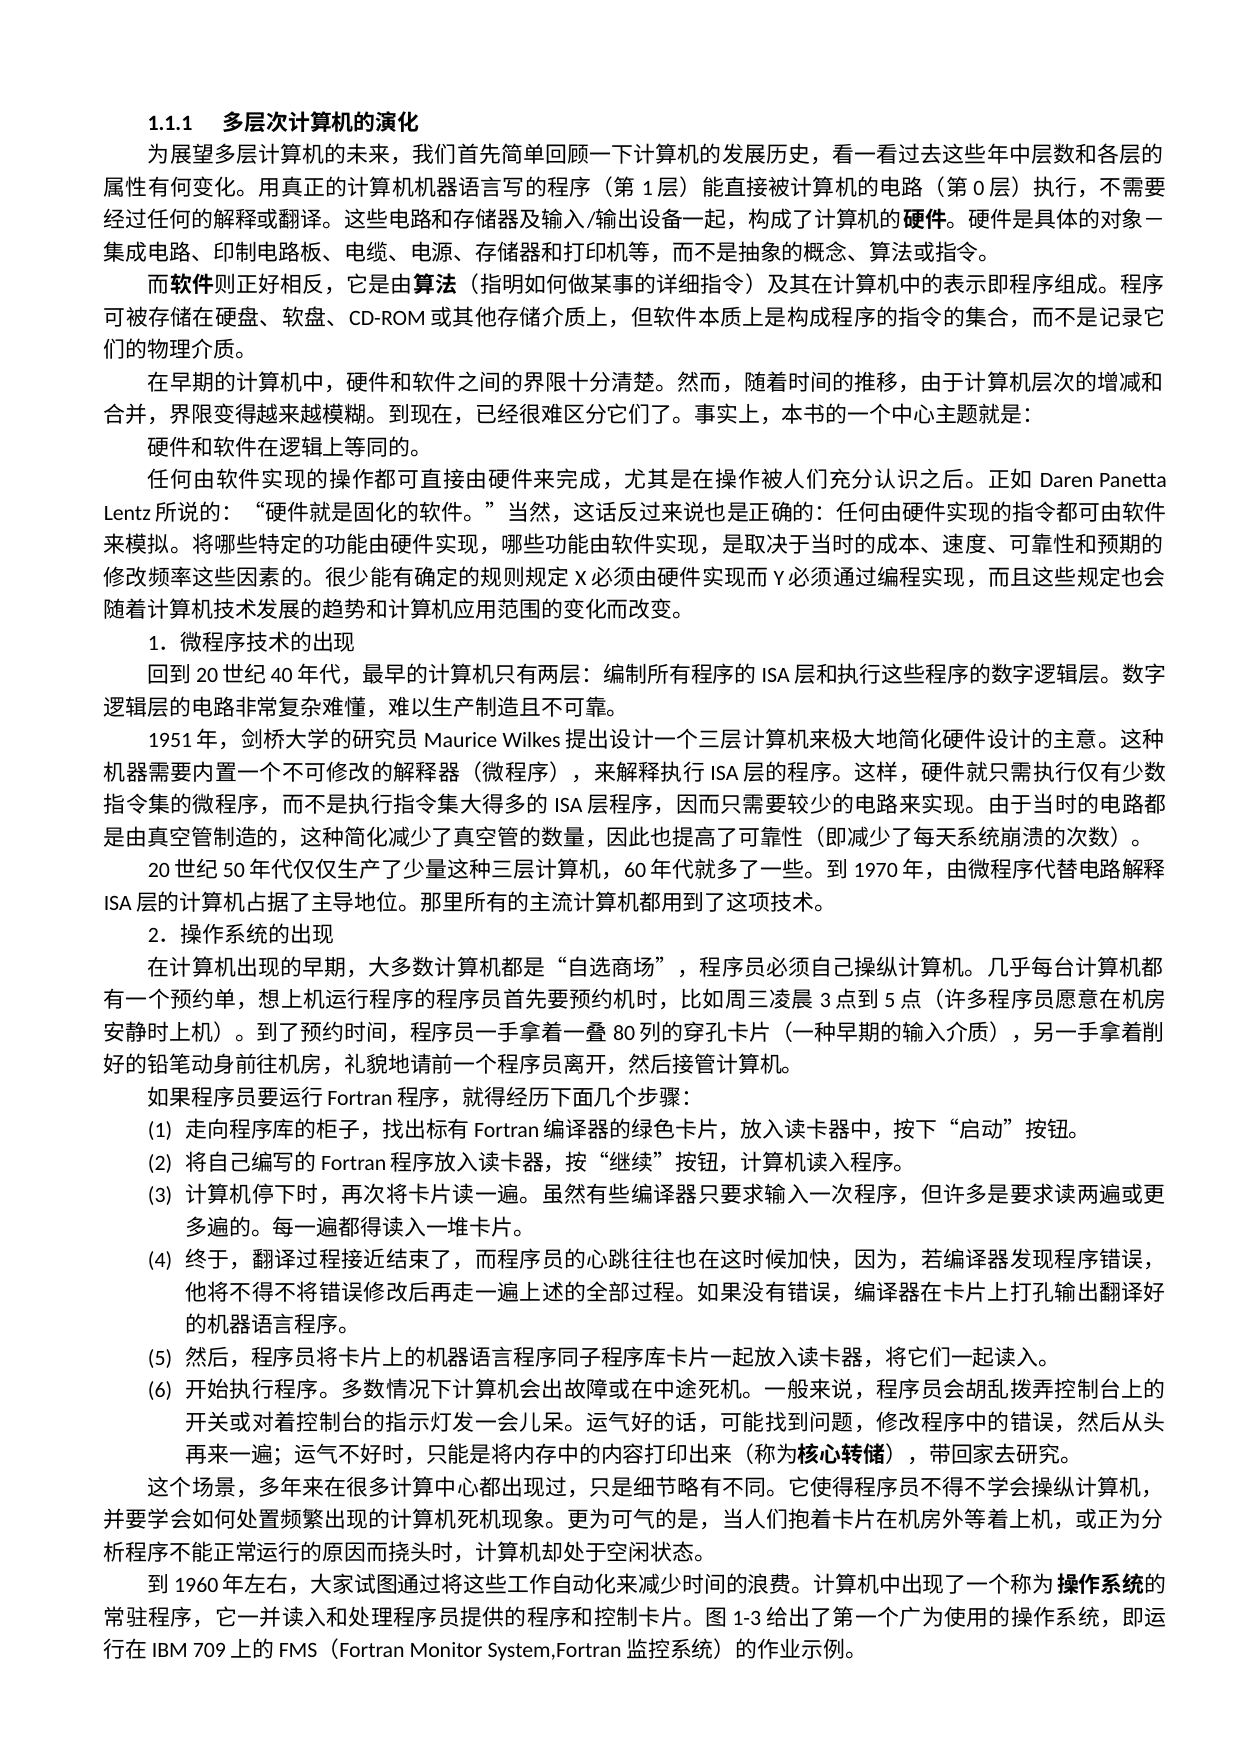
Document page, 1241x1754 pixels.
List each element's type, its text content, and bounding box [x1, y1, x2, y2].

text 1951年，剑桥大学的研究员Maurice Wilkes提出设计一个三层计算机来极大地简化硬件设计的主意。这种机器需要内置一个不可修改的解释器（微程序），来解释执行ISA层的程序。这样，硬件就只需执行仅有少数指令集的微程序，而不是执行指令集大得多的ISA层程序，因而只需要较少的电路来实现。由于当时的电路都是由真空管制造的，这种简化减少了真空管的数量，因此也提高了可靠性（即减少了每天系统崩溃的次数）。 [103, 722, 1167, 852]
text 任何由软件实现的操作都可直接由硬件来完成，尤其是在操作被人们充分认识之后。正如Daren Panetta Lentz所说的：“硬件就是固化的软件。”当然，这话反过来说也是正确的：任何由硬件实现的指令都可由软件来模拟。将哪些特定的功能由硬件实现，哪些功能由软件实现，是取决于当时的成本、速度、可靠性和预期的修改频率这些因素的。很少能有确定的规则规定X必须由硬件实现而Y必须通过编程实现，而且这些规定也会随着计算机技术发展的趋势和计算机应用范围的变化而改变。 [103, 462, 1167, 624]
list 然后，程序员将卡片上的机器语言程序同子程序库卡片一起放入读卡器，将它们一起读入。 [148, 1339, 1167, 1372]
list 这个场景，多年来在很多计算中心都出现过，只是细节略有不同。它使得程序员不得不学会操纵计算机，并要学会如何处置频繁出现的计算机死机现象。更为可气的是，当人们抱着卡片在机房外等着上机，或正为分析程序不能正常运行的原因而挠头时，计算机却处于空闲状态。 [103, 1469, 1167, 1567]
text 2．操作系统的出现 [103, 917, 1167, 949]
text 而软件则正好相反，它是由算法（指明如何做某事的详细指令）及其在计算机中的表示即程序组成。程序可被存储在硬盘、软盘、CD-ROM或其他存储介质上，但软件本质上是构成程序的指令的集合，而不是记录它们的物理介质。 [103, 267, 1167, 364]
text 在计算机出现的早期，大多数计算机都是“自选商场”，程序员必须自己操纵计算机。几乎每台计算机都有一个预约单，想上机运行程序的程序员首先要预约机时，比如周三凌晨3点到5点（许多程序员愿意在机房安静时上机）。到了预约时间，程序员一手拿着一叠80列的穿孔卡片（一种早期的输入介质），另一手拿着削好的铅笔动身前往机房，礼貌地请前一个程序员离开，然后接管计算机。 [103, 949, 1167, 1079]
list 到1960年左右，大家试图通过将这些工作自动化来减少时间的浪费。计算机中出现了一个称为操作系统的常驻程序，它一并读入和处理程序员提供的程序和控制卡片。图1-3给出了第一个广为使用的操作系统，即运行在IBM 709上的FMS（Fortran Monitor System,Fortran监控系统）的作业示例。 [103, 1567, 1167, 1664]
list 计算机停下时，再次将卡片读一遍。虽然有些编译器只要求输入一次程序，但许多是要求读两遍或更多遍的。每一遍都得读入一堆卡片。 [148, 1177, 1167, 1242]
text 20世纪50年代仅仅生产了少量这种三层计算机，60年代就多了一些。到1970年，由微程序代替电路解释ISA层的计算机占据了主导地位。那里所有的主流计算机都用到了这项技术。 [103, 852, 1167, 917]
text 为展望多层计算机的未来，我们首先简单回顾一下计算机的发展历史，看一看过去这些年中层数和各层的属性有何变化。用真正的计算机机器语言写的程序（第1层）能直接被计算机的电路（第0层）执行，不需要经过任何的解释或翻译。这些电路和存储器及输入/输出设备一起，构成了计算机的硬件。硬件是具体的对象－集成电路、印制电路板、电缆、电源、存储器和打印机等，而不是抽象的概念、算法或指令。 [103, 137, 1167, 267]
text 硬件和软件在逻辑上等同的。 [103, 429, 1167, 462]
text 在早期的计算机中，硬件和软件之间的界限十分清楚。然而，随着时间的推移，由于计算机层次的增减和合并，界限变得越来越模糊。到现在，已经很难区分它们了。事实上，本书的一个中心主题就是： [103, 364, 1167, 429]
list 开始执行程序。多数情况下计算机会出故障或在中途死机。一般来说，程序员会胡乱拨弄控制台上的开关或对着控制台的指示灯发一会儿呆。运气好的话，可能找到问题，修改程序中的错误，然后从头再来一遍；运气不好时，只能是将内存中的内容打印出来（称为核心转储），带回家去研究。 [148, 1372, 1167, 1469]
text 1．微程序技术的出现 [103, 624, 1167, 657]
list 终于，翻译过程接近结束了，而程序员的心跳往往也在这时候加快，因为，若编译器发现程序错误，他将不得不将错误修改后再走一遍上述的全部过程。如果没有错误，编译器在卡片上打孔输出翻译好的机器语言程序。 [148, 1242, 1167, 1339]
list 多层次计算机的演化 [147, 104, 1167, 137]
list 走向程序库的柜子，找出标有Fortran编译器的绿色卡片，放入读卡器中，按下“启动”按钮。 [148, 1112, 1167, 1144]
list 将自己编写的Fortran程序放入读卡器，按“继续”按钮，计算机读入程序。 [148, 1144, 1167, 1177]
text 如果程序员要运行Fortran程序，就得经历下面几个步骤： [103, 1079, 1167, 1112]
text 回到20世纪40年代，最早的计算机只有两层：编制所有程序的ISA层和执行这些程序的数字逻辑层。数字逻辑层的电路非常复杂难懂，难以生产制造且不可靠。 [103, 657, 1167, 722]
